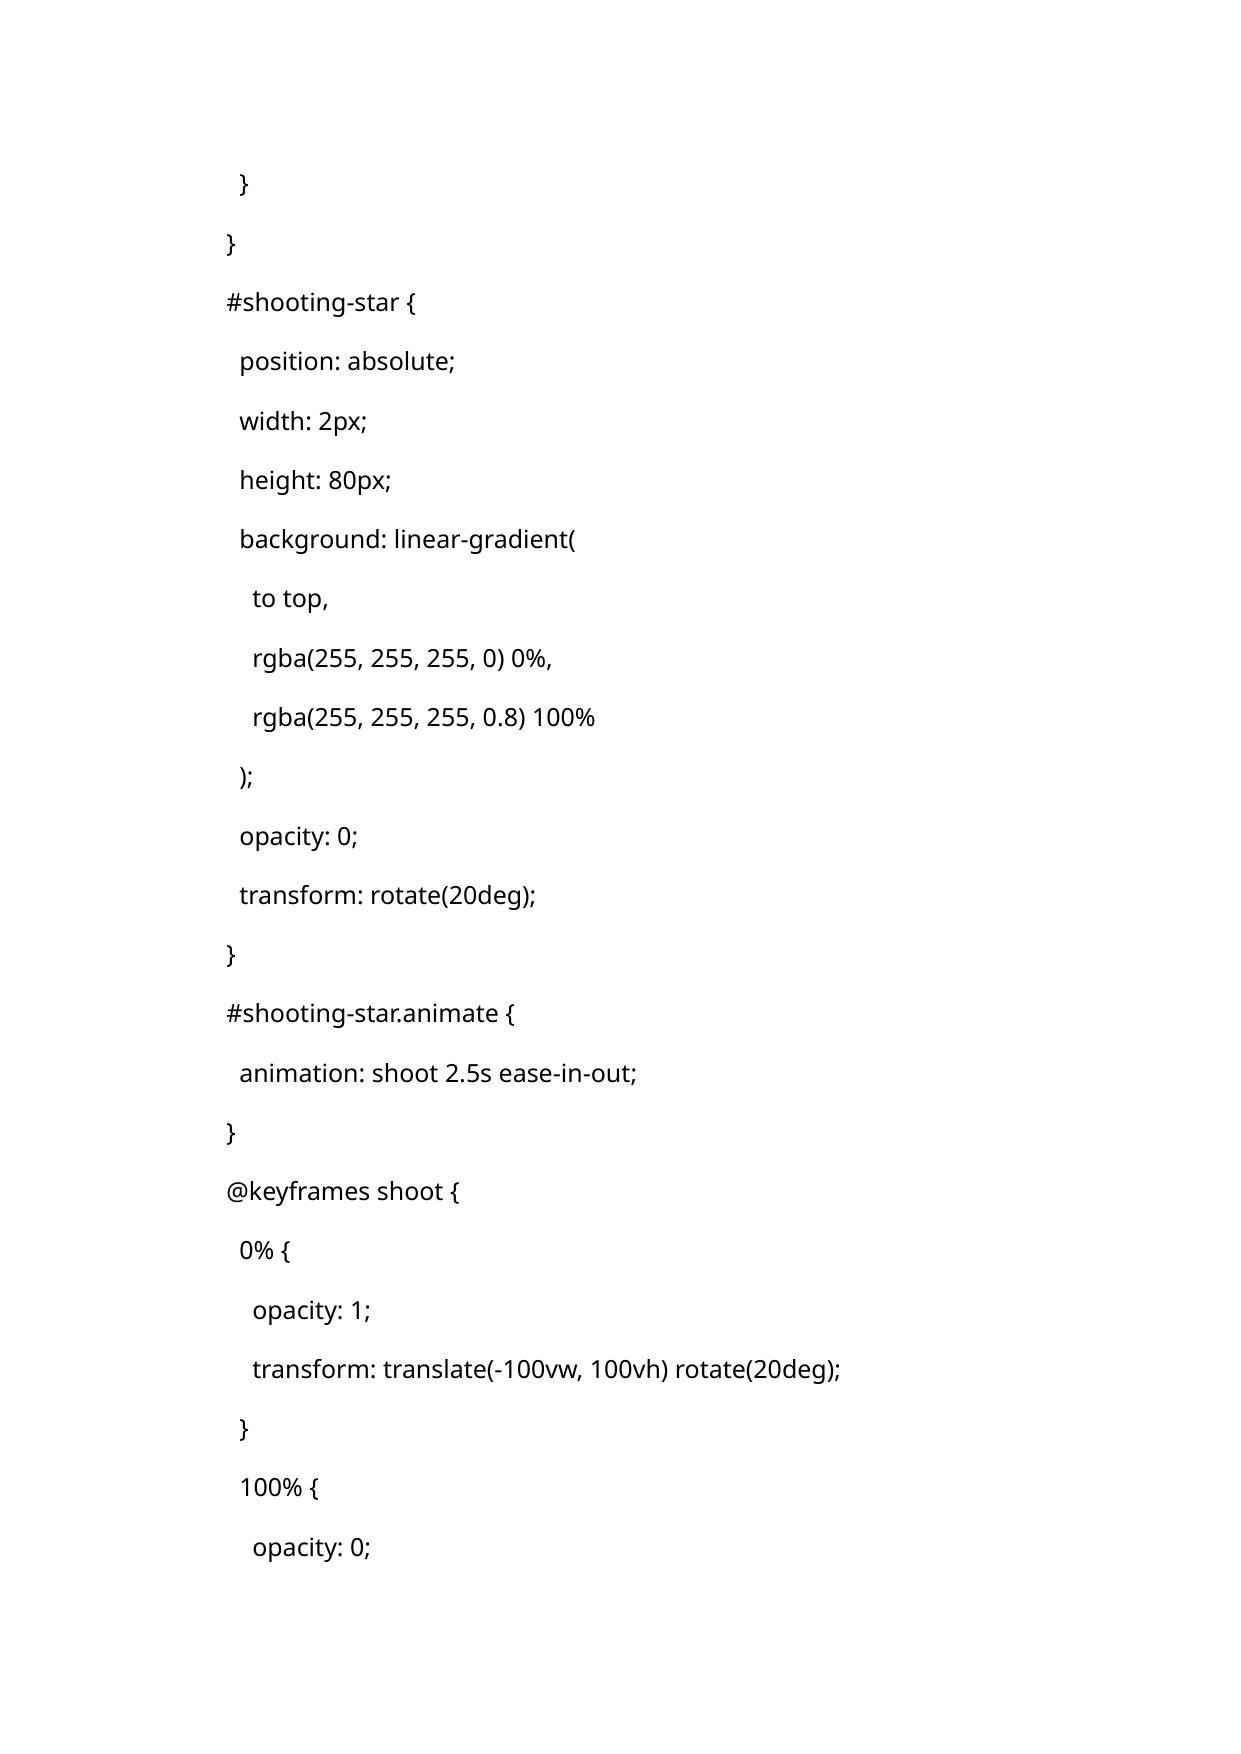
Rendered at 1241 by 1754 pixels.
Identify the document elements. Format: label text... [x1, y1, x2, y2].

text #shooting-star { [187, 283, 1053, 321]
text } [187, 164, 1053, 202]
text ); [187, 757, 1053, 795]
text opacity: 1; [187, 1291, 1053, 1328]
text height: 80px; [187, 461, 1053, 498]
text opacity: 0; [187, 816, 1053, 854]
text } [187, 224, 1053, 261]
text } [187, 935, 1053, 972]
text background: linear-gradient( [187, 520, 1053, 558]
text to top, [187, 579, 1053, 617]
text transform: rotate(20deg); [187, 876, 1053, 913]
text transform: translate(-100vw, 100vh) rotate(20deg); [187, 1350, 1053, 1387]
text position: absolute; [187, 342, 1053, 380]
text #shooting-star.animate { [187, 994, 1053, 1032]
text opacity: 0; [187, 1528, 1053, 1565]
text animation: shoot 2.5s ease-in-out; [187, 1053, 1053, 1091]
text } [187, 1409, 1053, 1447]
text } [187, 1113, 1053, 1150]
text width: 2px; [187, 402, 1053, 439]
text @keyframes shoot { [187, 1172, 1053, 1209]
text 0% { [187, 1231, 1053, 1269]
text 100% { [187, 1468, 1053, 1506]
text rgba(255, 255, 255, 0) 0%, [187, 639, 1053, 676]
text rgba(255, 255, 255, 0.8) 100% [187, 698, 1053, 735]
